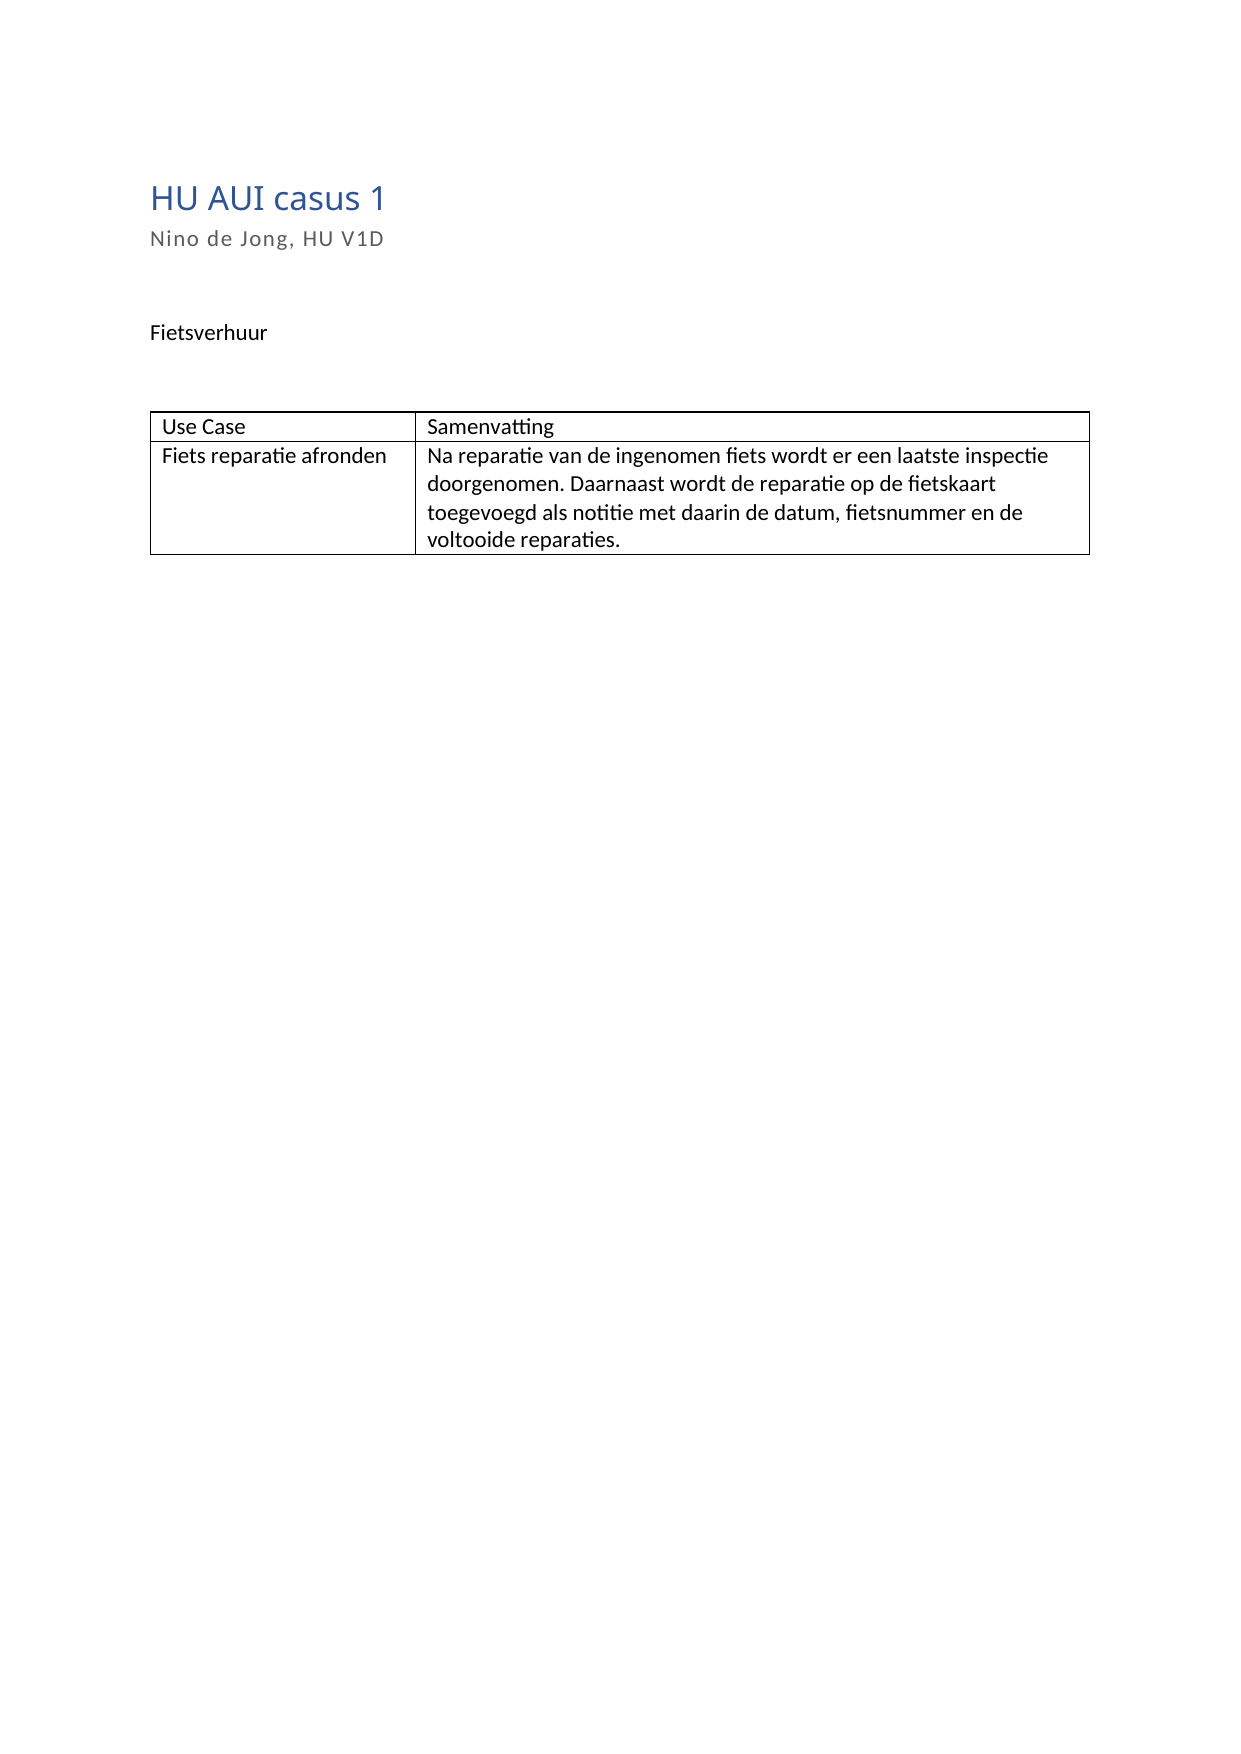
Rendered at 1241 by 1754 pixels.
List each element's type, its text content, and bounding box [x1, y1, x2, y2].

subtitle Nino de Jong, HU V1D [150, 224, 1090, 252]
subtitle HU AUI casus 1 [150, 175, 1090, 220]
table_cell Fiets reparatie afronden [151, 442, 415, 554]
table_header Samenvatting [416, 413, 1089, 441]
table_header Use Case [151, 413, 415, 441]
text Fietsverhuur [150, 318, 1090, 346]
table_cell Na reparatie van de ingenomen fiets wordt er een laatste inspectie doorgenomen. Daarnaast wordt de reparatie op de fietskaart toegevoegd als notitie met daarin de datum, fietsnummer en de voltooide reparaties. [416, 442, 1089, 554]
